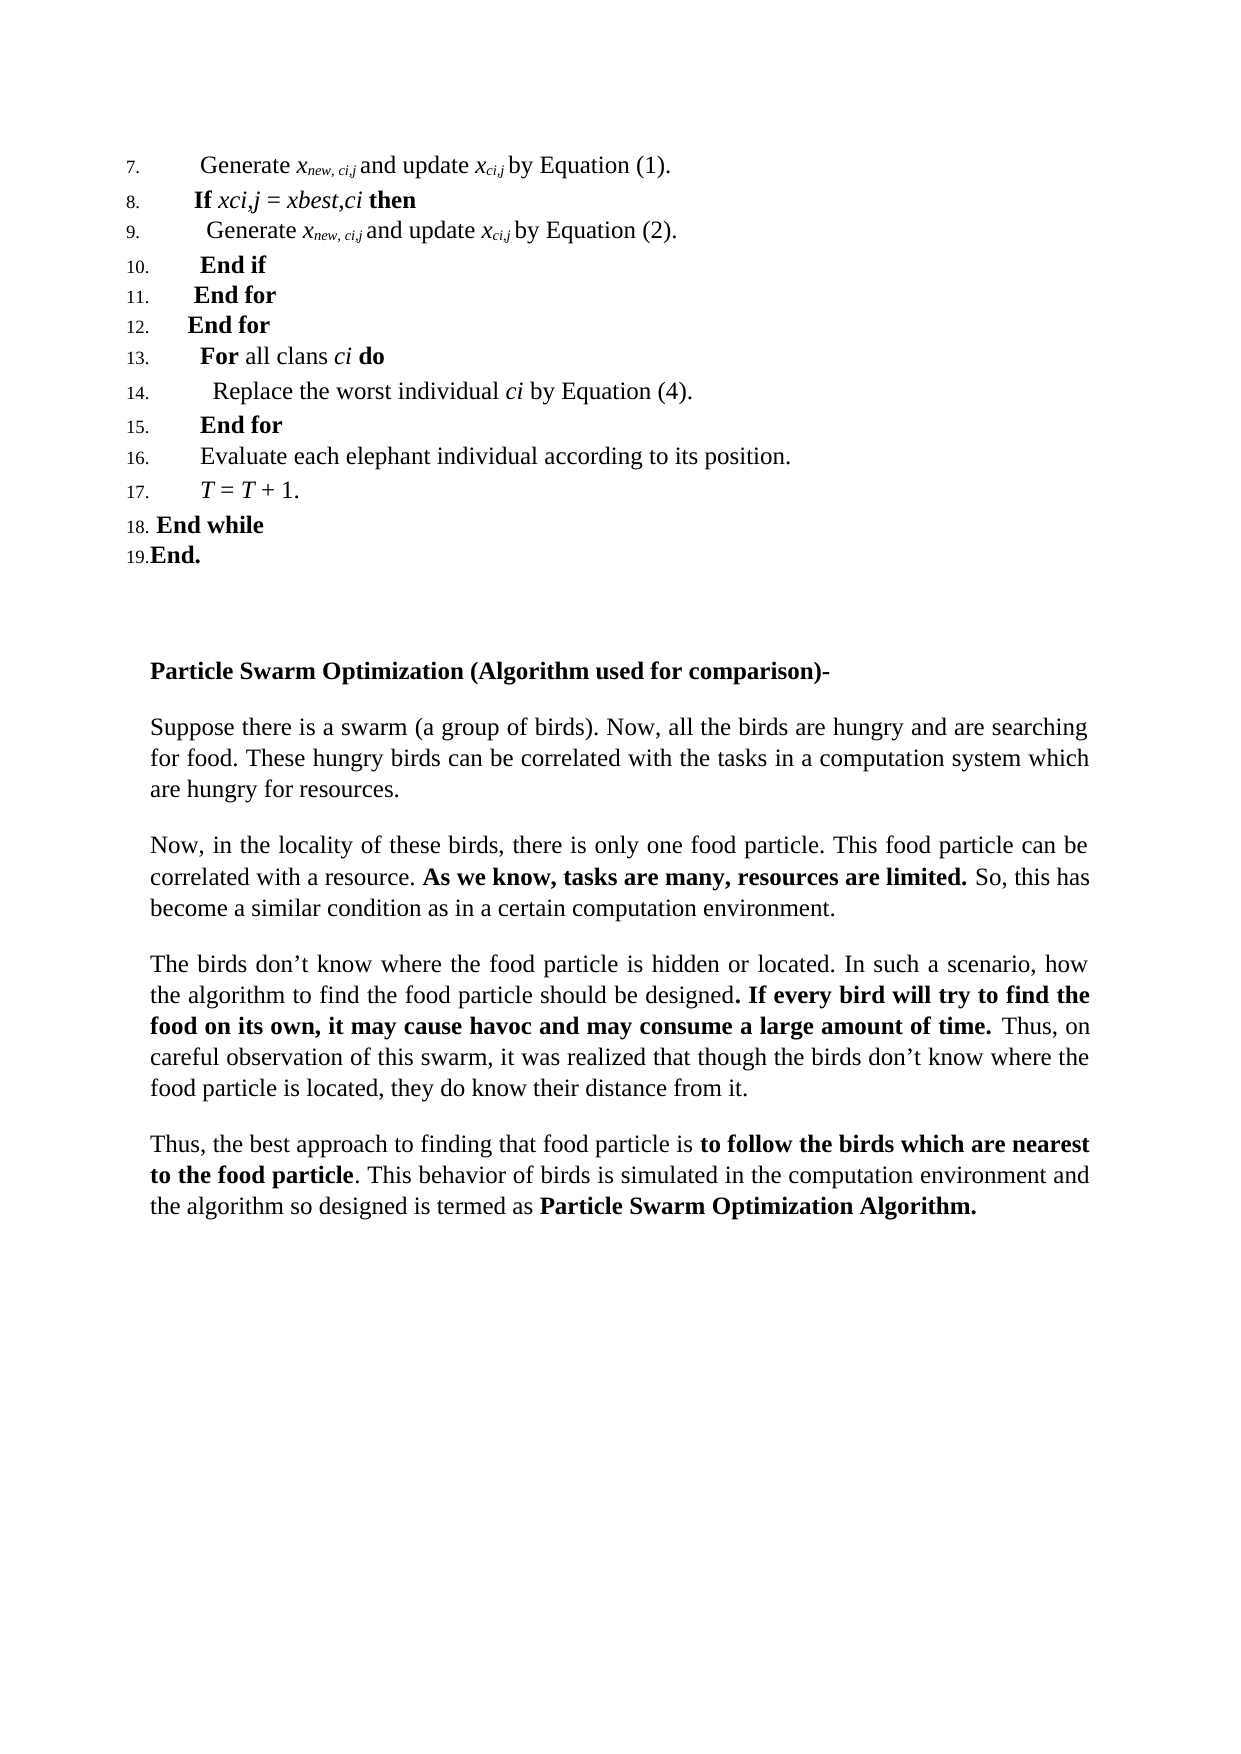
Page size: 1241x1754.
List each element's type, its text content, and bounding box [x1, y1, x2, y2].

text Thus, the best approach to finding that food particle is to follow the birds which are nearest to the food particle. This behavior of birds is simulated in the computation environment and the algorithm so designed is termed as Particle Swarm Optimization Algorithm. [150, 1129, 1090, 1220]
list End if [126, 250, 1088, 278]
list End. [126, 541, 1088, 569]
list For all clans ci do [126, 341, 1088, 370]
text Now, in the locality of these birds, there is only one food particle. This food particle can be correlated with a resource. As we know, tasks are many, resources are limited. So, this has become a similar condition as in a certain computation environment. [150, 831, 1090, 921]
list End for [126, 311, 1088, 339]
list Generate xnew, ci,j and update xci,j by Equation (2). [126, 215, 1088, 244]
list Generate xnew, ci,j and update xci,j by Equation (1). [126, 150, 1088, 179]
list Evaluate each elephant individual according to its position. [126, 441, 1088, 469]
list End for [126, 410, 1088, 439]
list T = T + 1. [126, 476, 1088, 504]
text The birds don’t know where the food particle is hidden or located. In such a scenario, how the algorithm to find the food particle should be designed. If every bird will try to find the food on its own, it may cause havoc and may consume a large amount of time. Thus, on careful observation of this swarm, it was realized that though the birds don’t know where the food particle is located, they do know their distance from it. [150, 949, 1090, 1102]
list End for [126, 280, 1088, 309]
list If xci,j = xbest,ci then [126, 185, 1088, 213]
text Particle Swarm Optimization (Algorithm used for comparison)- [150, 656, 1090, 685]
list Replace the worst individual ci by Equation (4). [126, 376, 1088, 404]
text Suppose there is a swarm (a group of birds). Now, all the birds are hungry and are searching for food. These hungry birds can be correlated with the tasks in a computation system which are hungry for resources. [150, 712, 1090, 803]
list End while [126, 510, 1088, 539]
